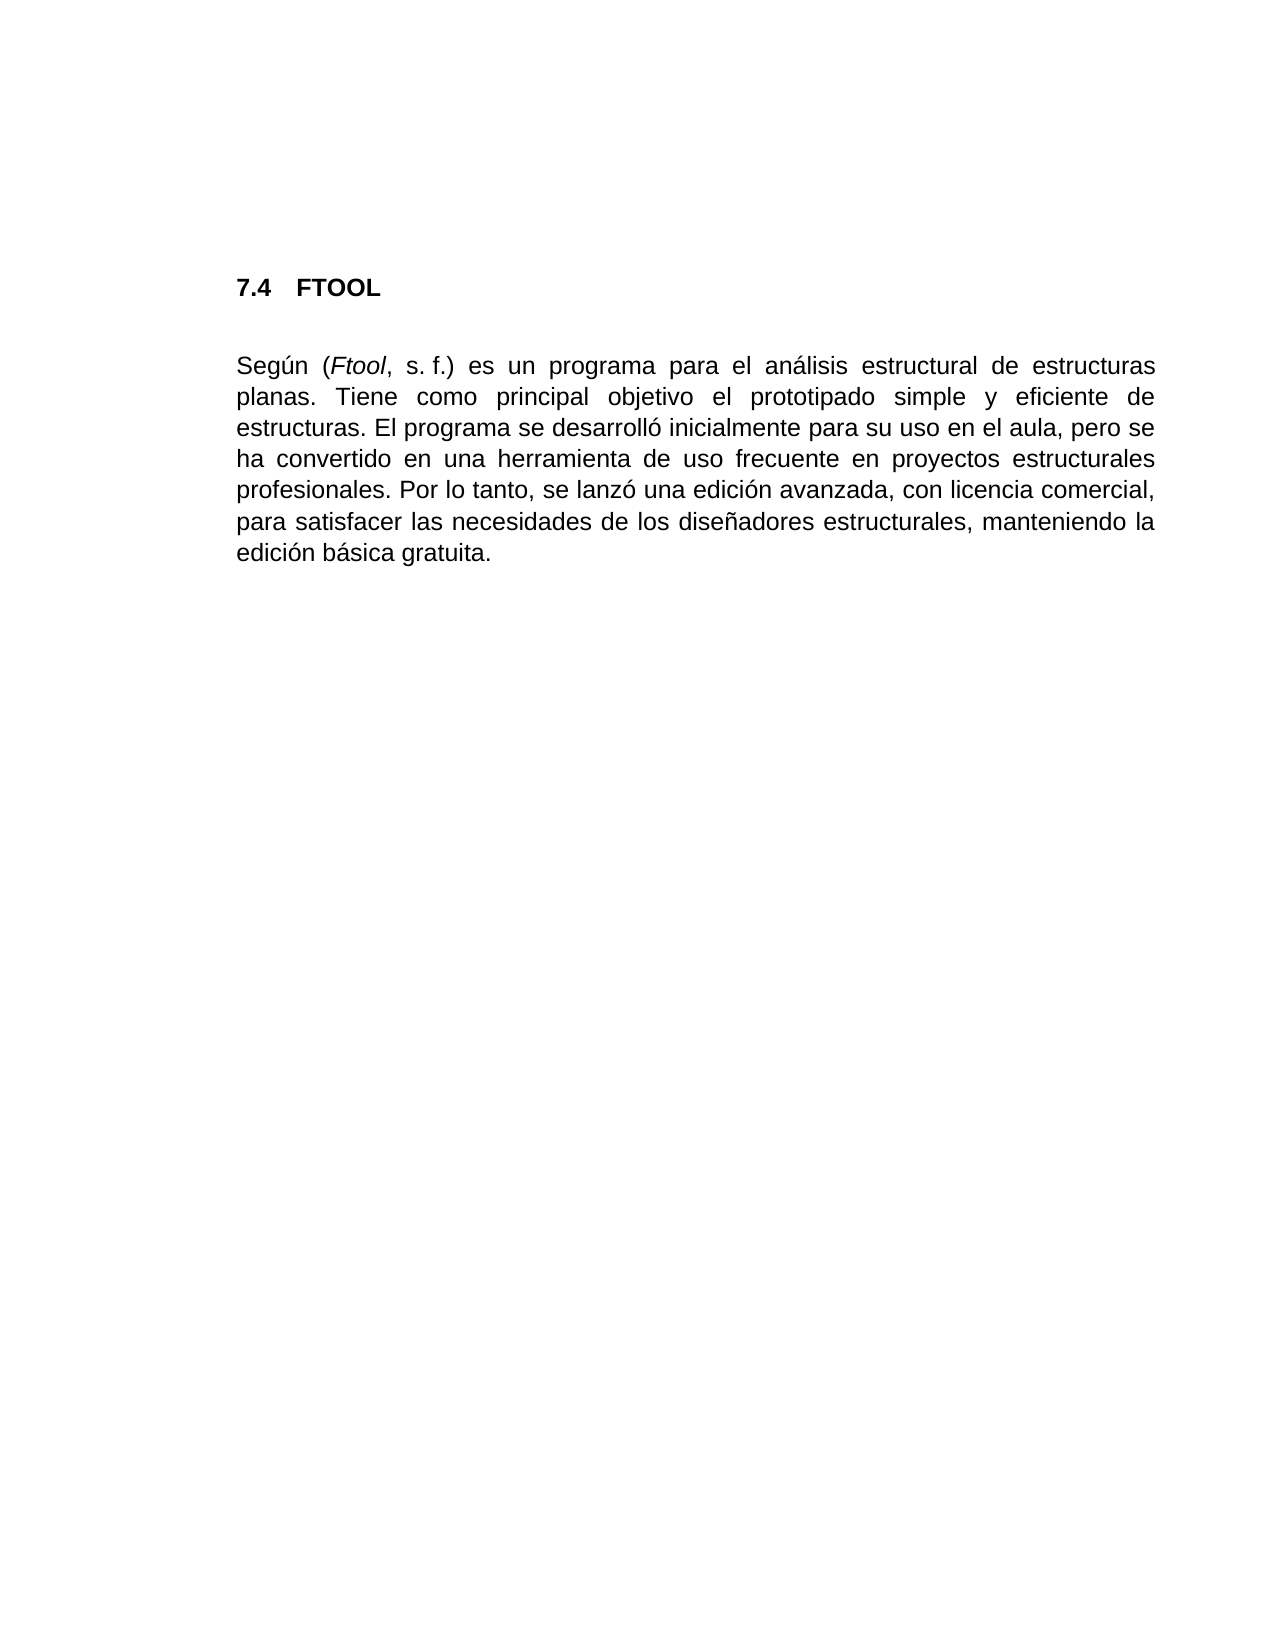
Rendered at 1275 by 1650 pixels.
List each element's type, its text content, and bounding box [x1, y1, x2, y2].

text Según es un programa para el análisis estructural de estructuras planas. Tiene como principal objetivo el prototipado simple y eficiente de estructuras. El programa se desarrolló inicialmente para su uso en el aula, pero se ha convertido en una herramienta de uso frecuente en proyectos estructurales profesionales. Por lo tanto, se lanzó una edición avanzada, con licencia comercial, para satisfacer las necesidades de los diseñadores estructurales, manteniendo la edición básica gratuita. [236, 351, 1157, 566]
subtitle Ftool [236, 273, 1157, 301]
